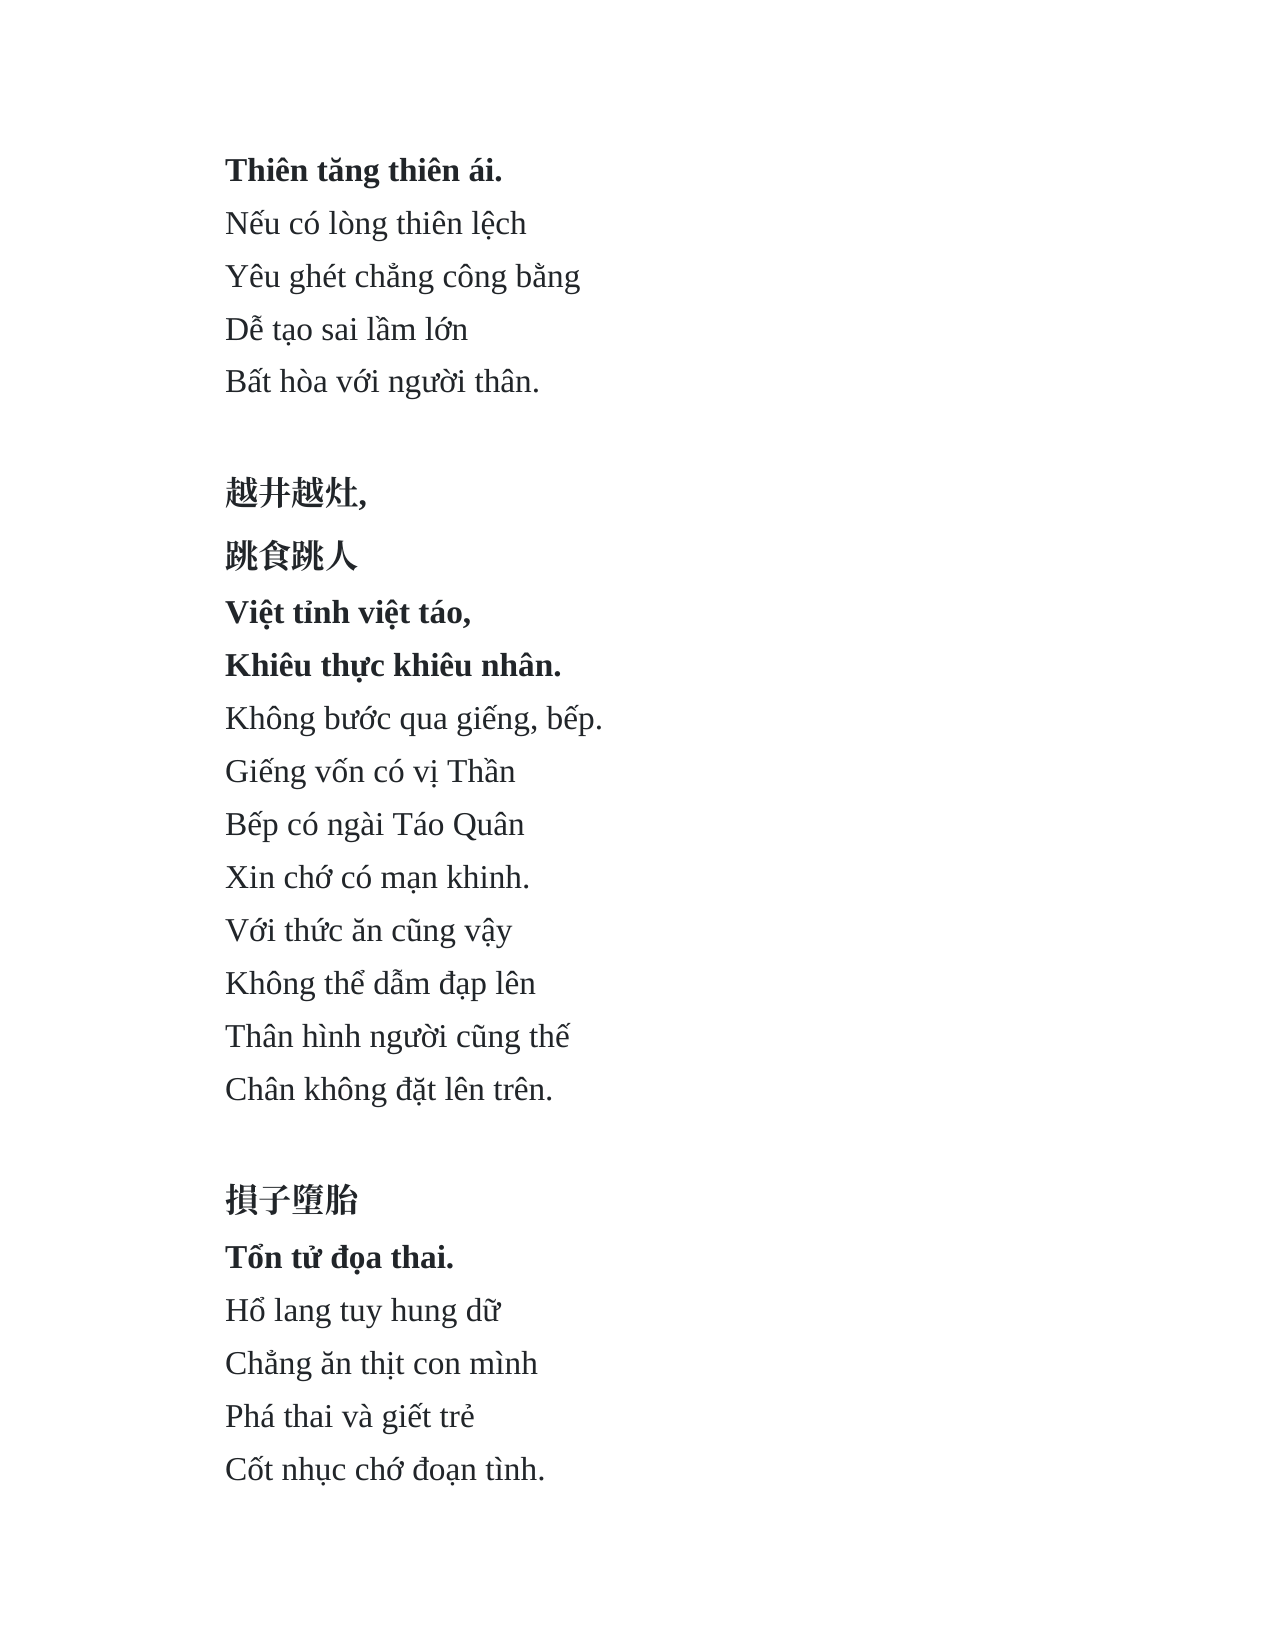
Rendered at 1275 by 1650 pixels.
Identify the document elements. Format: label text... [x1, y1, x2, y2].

text Tổn tử đọa thai. [150, 1237, 1125, 1275]
text Không thể dẫm đạp lên [150, 963, 1125, 1001]
text 跳食跳人 [150, 530, 1125, 578]
text Nếu có lòng thiên lệch [150, 203, 1125, 241]
text Cốt nhục chớ đoạn tình. [150, 1449, 1125, 1487]
text Việt tỉnh việt táo, [150, 592, 1125, 631]
text Không bước qua giếng, bếp. [150, 698, 1125, 737]
text Xin chớ có mạn khinh. [150, 857, 1125, 895]
text Chân không đặt lên trên. [150, 1069, 1125, 1107]
text Phá thai và giết trẻ [150, 1396, 1125, 1434]
text Bếp có ngài Táo Quân [150, 804, 1125, 842]
text Hổ lang tuy hung dữ [150, 1290, 1125, 1328]
text Bất hòa với người thân. [150, 362, 1125, 400]
text Dễ tạo sai lầm lớn [150, 309, 1125, 347]
text Thân hình người cũng thế [150, 1016, 1125, 1054]
text Khiêu thực khiêu nhân. [150, 645, 1125, 684]
text Với thức ăn cũng vậy [150, 910, 1125, 948]
text 越井越灶, [150, 467, 1125, 515]
text Giếng vốn có vị Thần [150, 751, 1125, 789]
text Thiên tăng thiên ái. [150, 150, 1125, 188]
text 損子墮胎 [150, 1174, 1125, 1222]
text Chẳng ăn thịt con mình [150, 1343, 1125, 1381]
text Yêu ghét chẳng công bằng [150, 256, 1125, 294]
